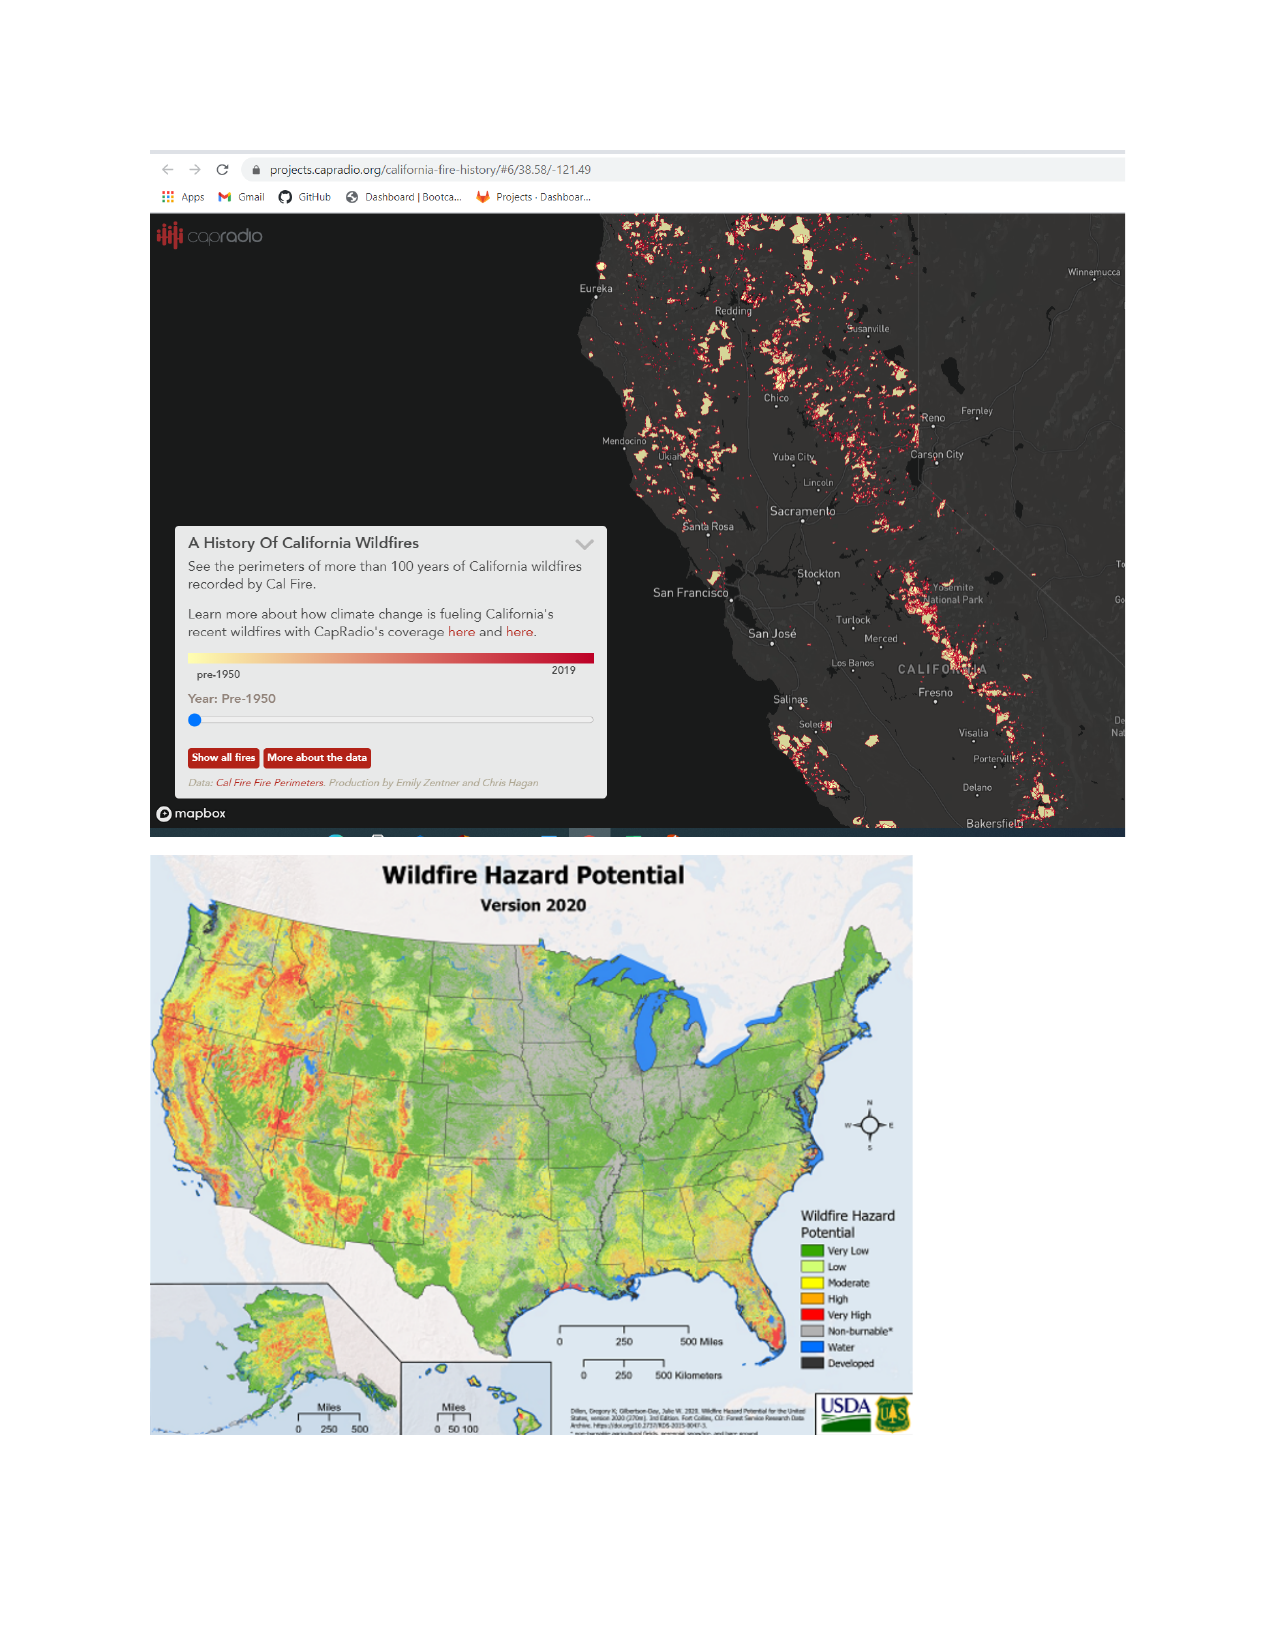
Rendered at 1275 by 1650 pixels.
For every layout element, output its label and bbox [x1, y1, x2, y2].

picture [150, 855, 913, 1435]
picture [150, 150, 1125, 837]
